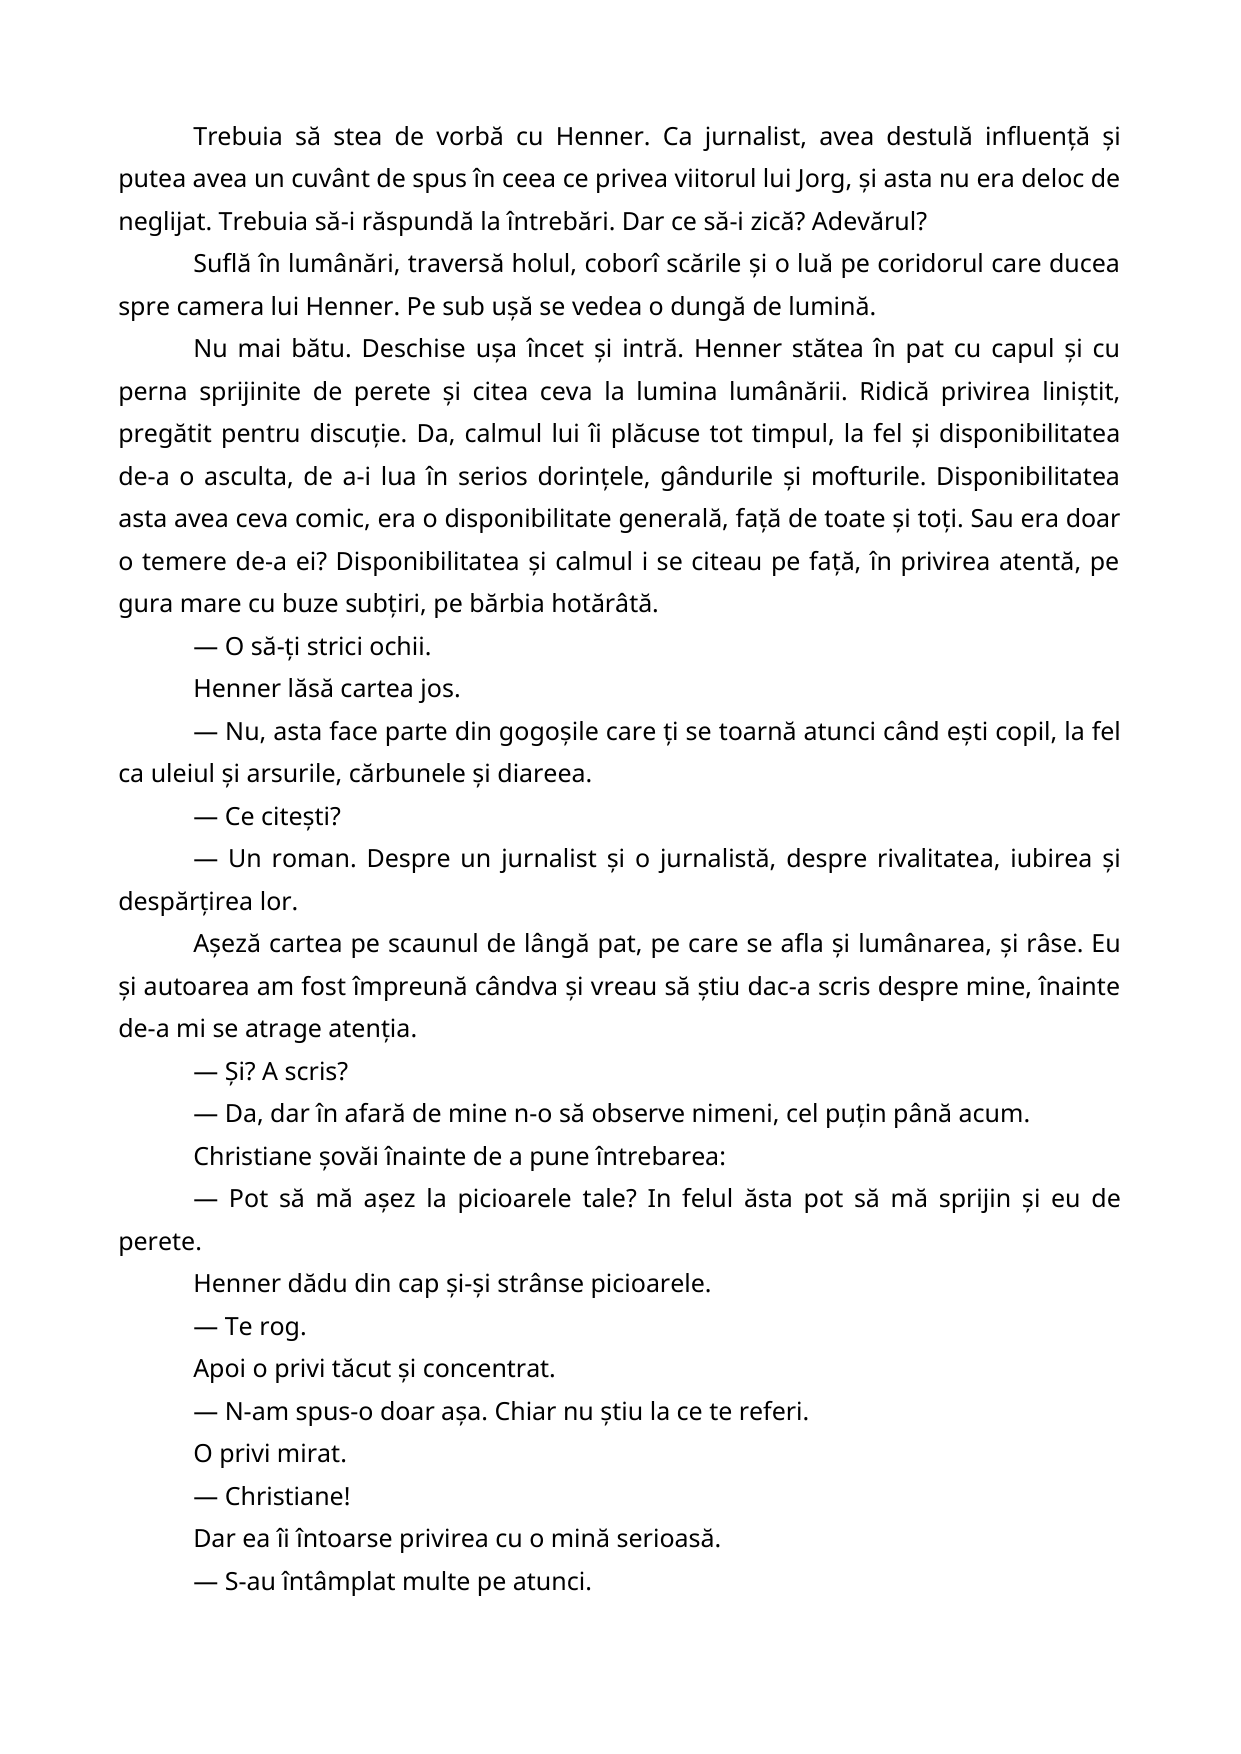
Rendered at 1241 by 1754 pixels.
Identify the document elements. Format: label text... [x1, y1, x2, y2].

text O privi mirat. [118, 1436, 1122, 1470]
text — Christiane! [118, 1478, 1122, 1512]
text Dar ea îi întoarse privirea cu o mină serioasă. [118, 1521, 1122, 1555]
text Christiane şovăi înainte de a pune întrebarea: [118, 1138, 1122, 1172]
text Suflă în lumânări, traversă holul, coborî scările şi o luă pe coridorul care ducea spre camera lui Henner. Pe sub uşă se vedea o dungă de lumină. [118, 246, 1122, 322]
text Henner lăsă cartea jos. [118, 671, 1122, 705]
text — Pot să mă aşez la picioarele tale? In felul ăsta pot să mă sprijin şi eu de perete. [118, 1181, 1122, 1257]
text — S-au întâmplat multe pe atunci. [118, 1563, 1122, 1597]
text Apoi o privi tăcut şi concentrat. [118, 1351, 1122, 1385]
text — N-am spus-o doar aşa. Chiar nu ştiu la ce te referi. [118, 1393, 1122, 1427]
text — Nu, asta face parte din gogoşile care ţi se toarnă atunci când eşti copil, la fel ca uleiul şi arsurile, cărbunele şi diareea. [118, 713, 1122, 790]
text — O să-ţi strici ochii. [118, 628, 1122, 662]
text — Ce citeşti? [118, 798, 1122, 832]
text Aşeză cartea pe scaunul de lângă pat, pe care se afla şi lumânarea, şi râse. Eu şi autoarea am fost împreună cândva şi vreau să ştiu dac-a scris despre mine, înainte de-a mi se atrage atenţia. [118, 926, 1122, 1045]
text — Şi? A scris? [118, 1053, 1122, 1087]
text Nu mai bătu. Deschise uşa încet şi intră. Henner stătea în pat cu capul şi cu perna sprijinite de perete şi citea ceva la lumina lumânării. Ridică privirea liniştit, pregătit pentru discuţie. Da, calmul lui îi plăcuse tot timpul, la fel şi disponibilitatea de-a o asculta, de a-i lua în serios dorinţele, gândurile şi mofturile. Disponibilitatea asta avea ceva comic, era o disponibilitate generală, faţă de toate şi toţi. Sau era doar o temere de-a ei? Disponibilitatea şi calmul i se citeau pe faţă, în privirea atentă, pe gura mare cu buze subţiri, pe bărbia hotărâtă. [118, 331, 1122, 620]
text Henner dădu din cap şi-şi strânse picioarele. [118, 1266, 1122, 1300]
text — Da, dar în afară de mine n-o să observe nimeni, cel puţin până acum. [118, 1096, 1122, 1130]
text — Un roman. Despre un jurnalist şi o jurnalistă, despre rivalitatea, iubirea şi despărţirea lor. [118, 841, 1122, 917]
text Trebuia să stea de vorbă cu Henner. Ca jurnalist, avea destulă influenţă şi putea avea un cuvânt de spus în ceea ce privea viitorul lui Jorg, şi asta nu era deloc de neglijat. Trebuia să-i răspundă la întrebări. Dar ce să-i zică? Adevărul? [118, 118, 1122, 237]
text — Te rog. [118, 1308, 1122, 1342]
